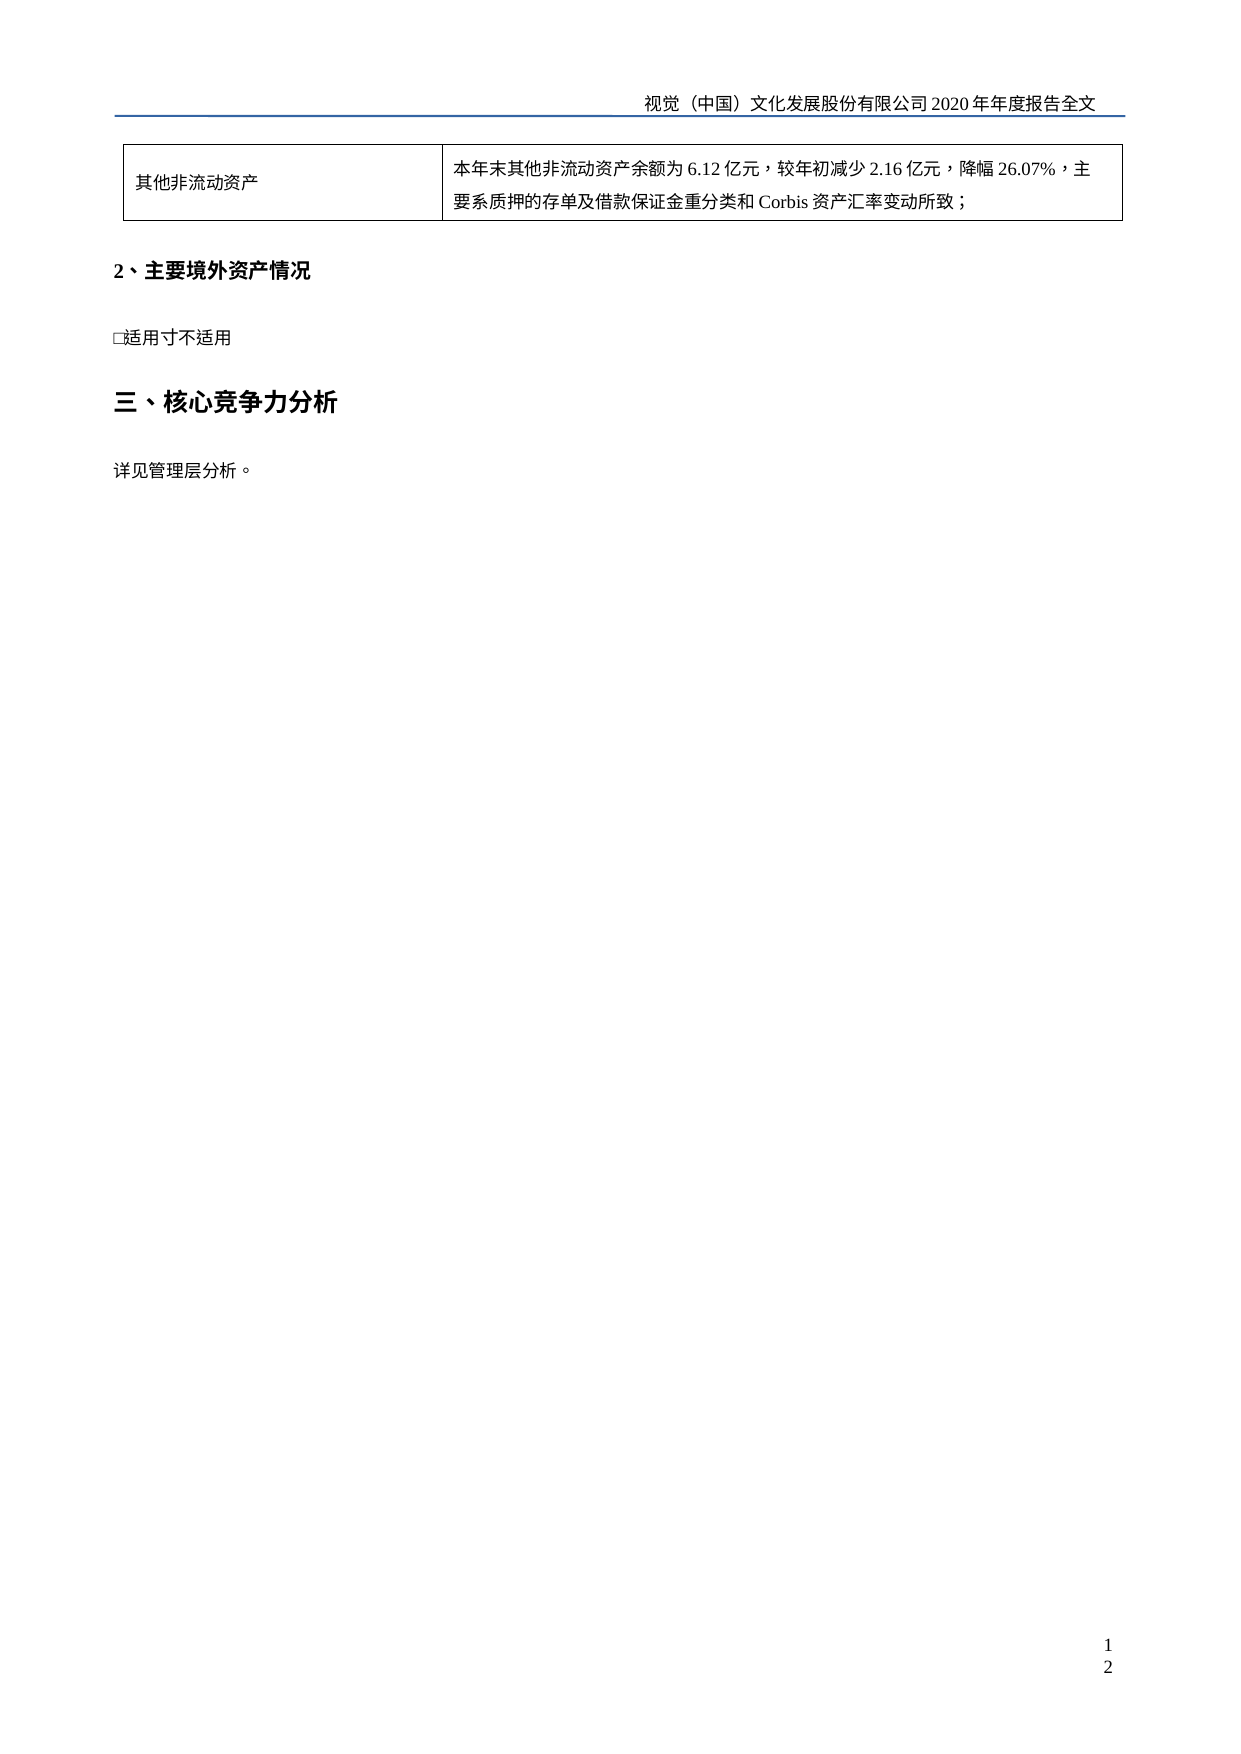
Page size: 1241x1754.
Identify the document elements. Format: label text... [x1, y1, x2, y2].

text 详见管理层分析。 [113, 459, 1133, 483]
table_cell 其他非流动资产 [124, 145, 442, 219]
text 2、主要境外资产情况 [113, 256, 1133, 284]
text 三、核心竞争力分析 [113, 385, 1133, 419]
table_cell 本年末其他非流动资产余额为6.12亿元，较年初减少2.16亿元，降幅26.07%，主 要系质押的存单及借款保证金重分类和Corbis资产汇率变动所致； [443, 145, 1122, 219]
text □适用寸不适用 [113, 324, 1133, 349]
